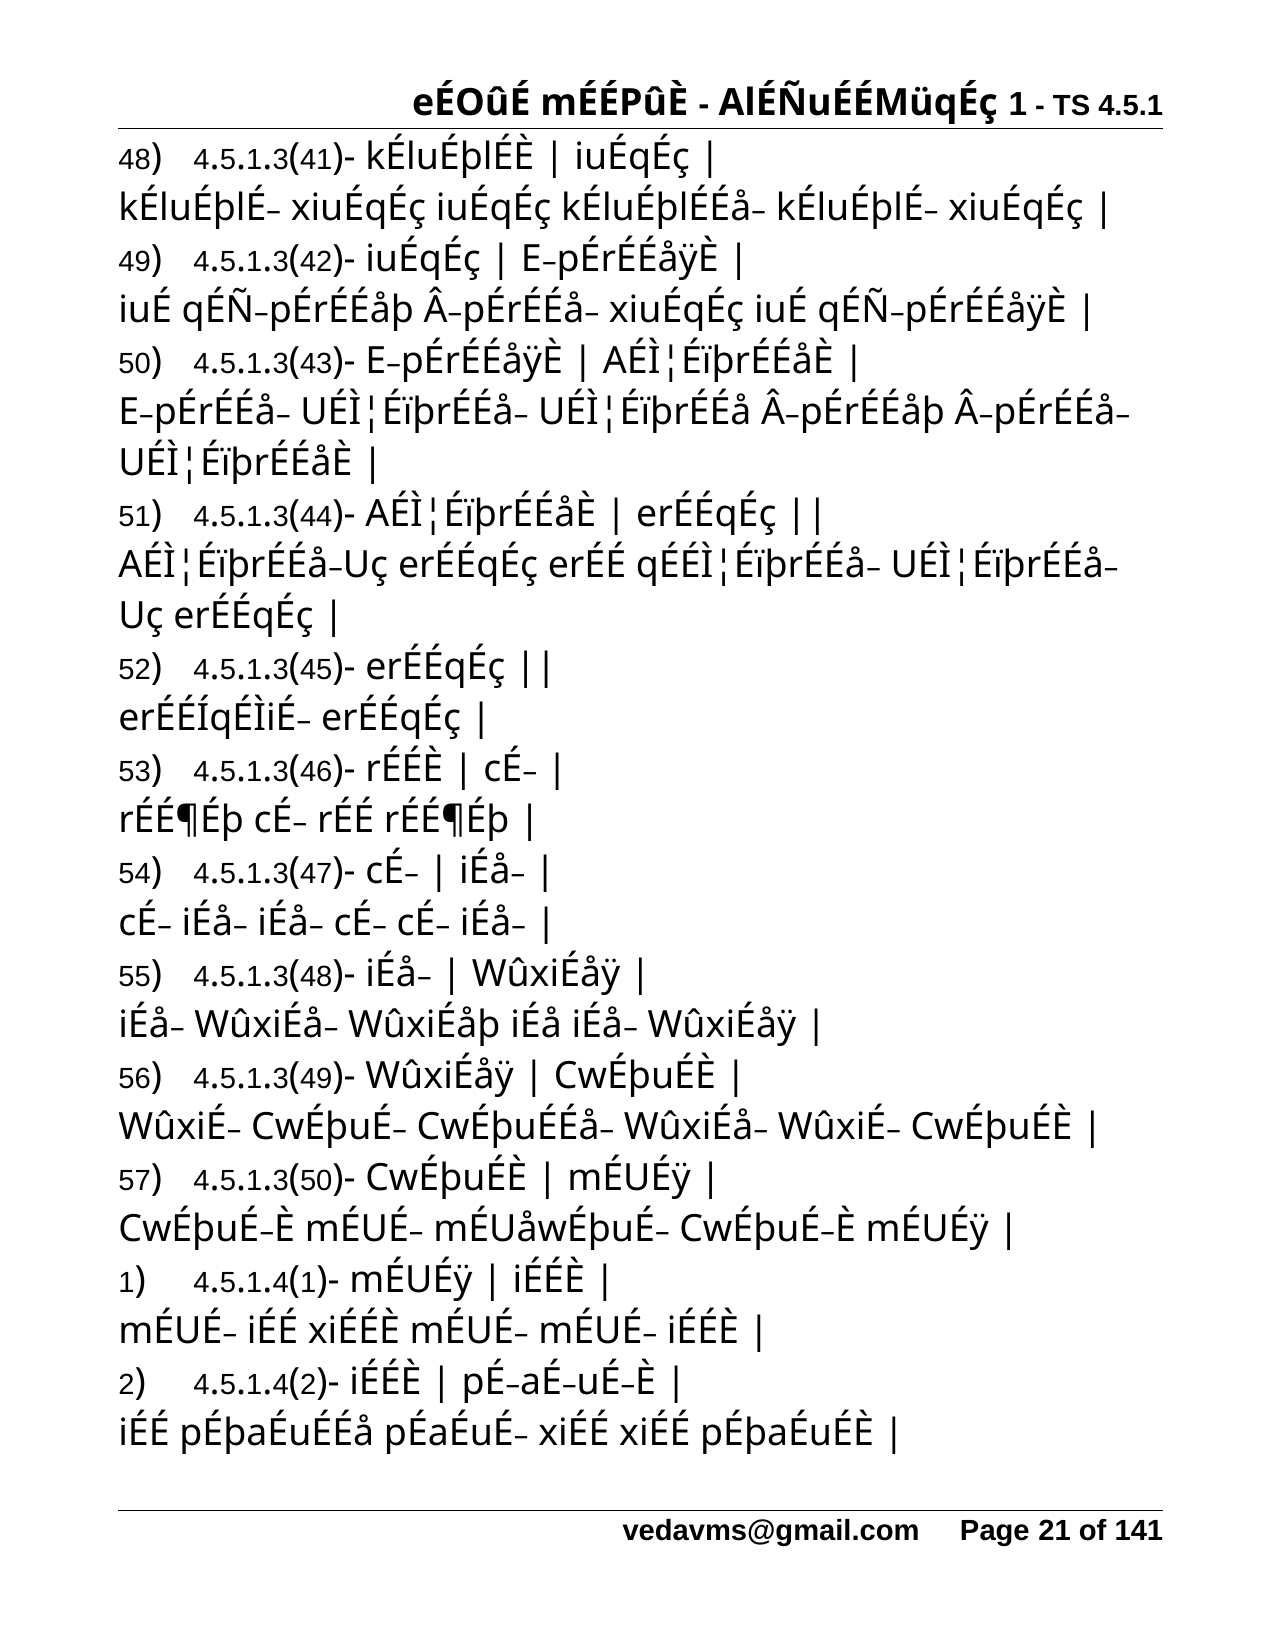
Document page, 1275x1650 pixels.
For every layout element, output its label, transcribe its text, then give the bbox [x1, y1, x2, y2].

text cÉ– iÉå– iÉå– cÉ– cÉ– iÉå– | [118, 895, 1163, 946]
text iuÉ qÉÑ–pÉrÉÉåþ Â–pÉrÉÉå– xiuÉqÉç iuÉ qÉÑ–pÉrÉÉåÿÈ | [118, 282, 1163, 333]
text 2) 4.5.1.4(2)- iÉÉÈ | pÉ–aÉ–uÉ–È | [118, 1354, 1163, 1405]
text 49) 4.5.1.3(42)- iuÉqÉç | E–pÉrÉÉåÿÈ | [118, 231, 1163, 282]
text 57) 4.5.1.3(50)- CwÉþuÉÈ | mÉUÉÿ | [118, 1150, 1163, 1201]
text CwÉþuÉ–È mÉUÉ– mÉUåwÉþuÉ– CwÉþuÉ–È mÉUÉÿ | [118, 1201, 1163, 1252]
text WûxiÉ– CwÉþuÉ– CwÉþuÉÉå– WûxiÉå– WûxiÉ– CwÉþuÉÈ | [118, 1099, 1163, 1150]
text iÉå– WûxiÉå– WûxiÉåþ iÉå iÉå– WûxiÉåÿ | [118, 997, 1163, 1048]
text 1) 4.5.1.4(1)- mÉUÉÿ | iÉÉÈ | [118, 1252, 1163, 1303]
text 48) 4.5.1.3(41)- kÉluÉþlÉÈ | iuÉqÉç | [118, 129, 1163, 180]
text 51) 4.5.1.3(44)- AÉÌ¦ÉïþrÉÉåÈ | erÉÉqÉç || [118, 486, 1163, 537]
text 52) 4.5.1.3(45)- erÉÉqÉç || [118, 639, 1163, 691]
text erÉÉÍqÉÌiÉ– erÉÉqÉç | [118, 691, 1163, 742]
text 54) 4.5.1.3(47)- cÉ– | iÉå– | [118, 844, 1163, 895]
text kÉluÉþlÉ– xiuÉqÉç iuÉqÉç kÉluÉþlÉÉå– kÉluÉþlÉ– xiuÉqÉç | [118, 180, 1163, 231]
text 55) 4.5.1.3(48)- iÉå– | WûxiÉåÿ | [118, 946, 1163, 997]
text rÉÉ¶Éþ cÉ– rÉÉ rÉÉ¶Éþ | [118, 793, 1163, 844]
text AÉÌ¦ÉïþrÉÉå–Uç erÉÉqÉç erÉÉ qÉÉÌ¦ÉïþrÉÉå– UÉÌ¦ÉïþrÉÉå–Uç erÉÉqÉç | [118, 537, 1163, 639]
text 50) 4.5.1.3(43)- E–pÉrÉÉåÿÈ | AÉÌ¦ÉïþrÉÉåÈ | [118, 333, 1163, 384]
text 53) 4.5.1.3(46)- rÉÉÈ | cÉ– | [118, 742, 1163, 793]
text 56) 4.5.1.3(49)- WûxiÉåÿ | CwÉþuÉÈ | [118, 1048, 1163, 1099]
text iÉÉ pÉþaÉuÉÉå pÉaÉuÉ– xiÉÉ xiÉÉ pÉþaÉuÉÈ | [118, 1405, 1163, 1456]
text mÉUÉ– iÉÉ xiÉÉÈ mÉUÉ– mÉUÉ– iÉÉÈ | [118, 1303, 1163, 1354]
text E–pÉrÉÉå– UÉÌ¦ÉïþrÉÉå– UÉÌ¦ÉïþrÉÉå Â–pÉrÉÉåþ Â–pÉrÉÉå– UÉÌ¦ÉïþrÉÉåÈ | [118, 384, 1163, 486]
